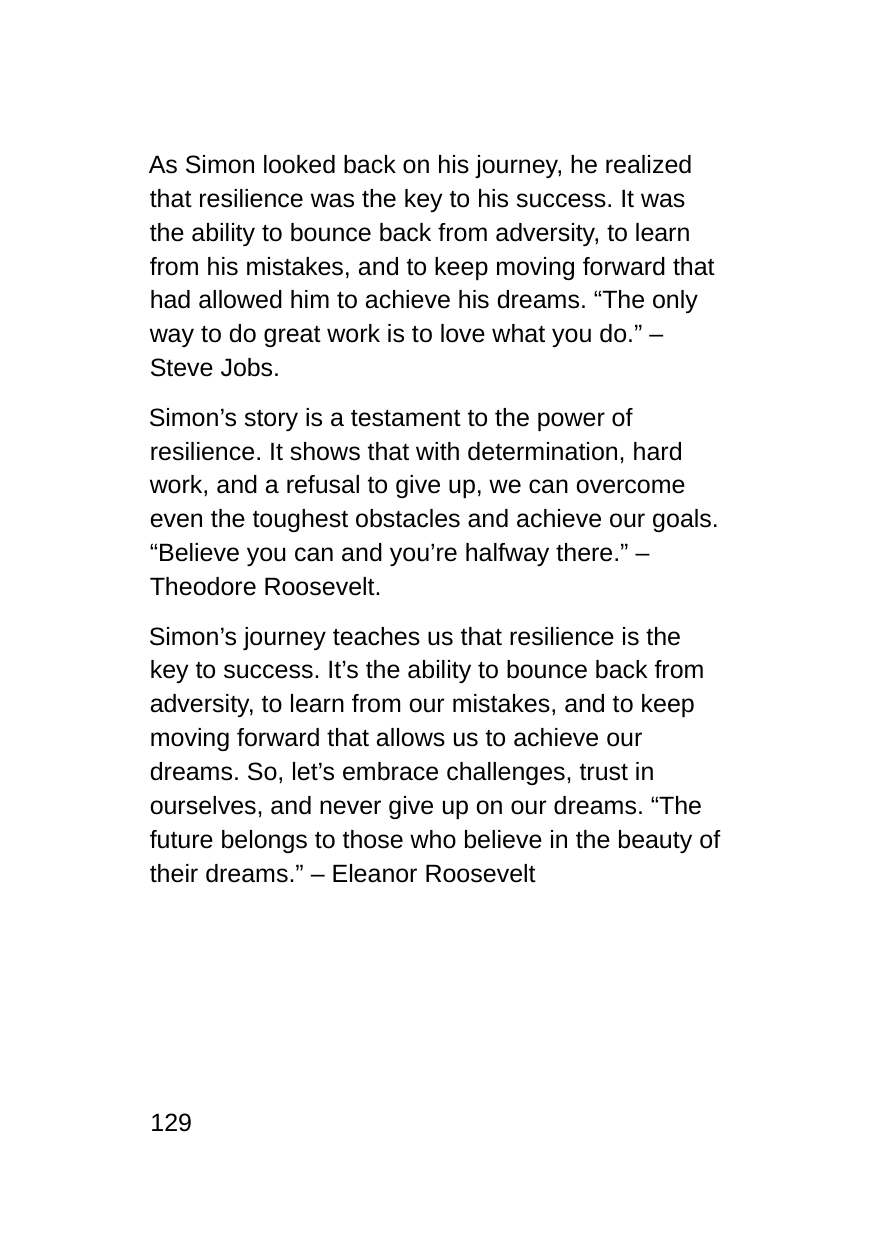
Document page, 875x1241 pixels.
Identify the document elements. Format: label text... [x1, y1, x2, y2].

text Simon’s story is a testament to the power of resilience. It shows that with determination, hard work, and a refusal to give up, we can overcome even the toughest obstacles and achieve our goals. “Believe you can and you’re halfway there.” – Theodore Roosevelt. [148, 403, 724, 601]
text Simon’s journey teaches us that resilience is the key to success. It’s the ability to bounce back from adversity, to learn from our mistakes, and to keep moving forward that allows us to achieve our dreams. So, let’s embrace challenges, trust in ourselves, and never give up on our dreams. “The future belongs to those who believe in the beauty of their dreams.” – Eleanor Roosevelt [148, 622, 724, 887]
text As Simon looked back on his journey, he realized that resilience was the key to his success. It was the ability to bounce back from adversity, to learn from his mistakes, and to keep moving forward that had allowed him to achieve his dreams. “The only way to do great work is to love what you do.” – Steve Jobs. [148, 150, 724, 382]
